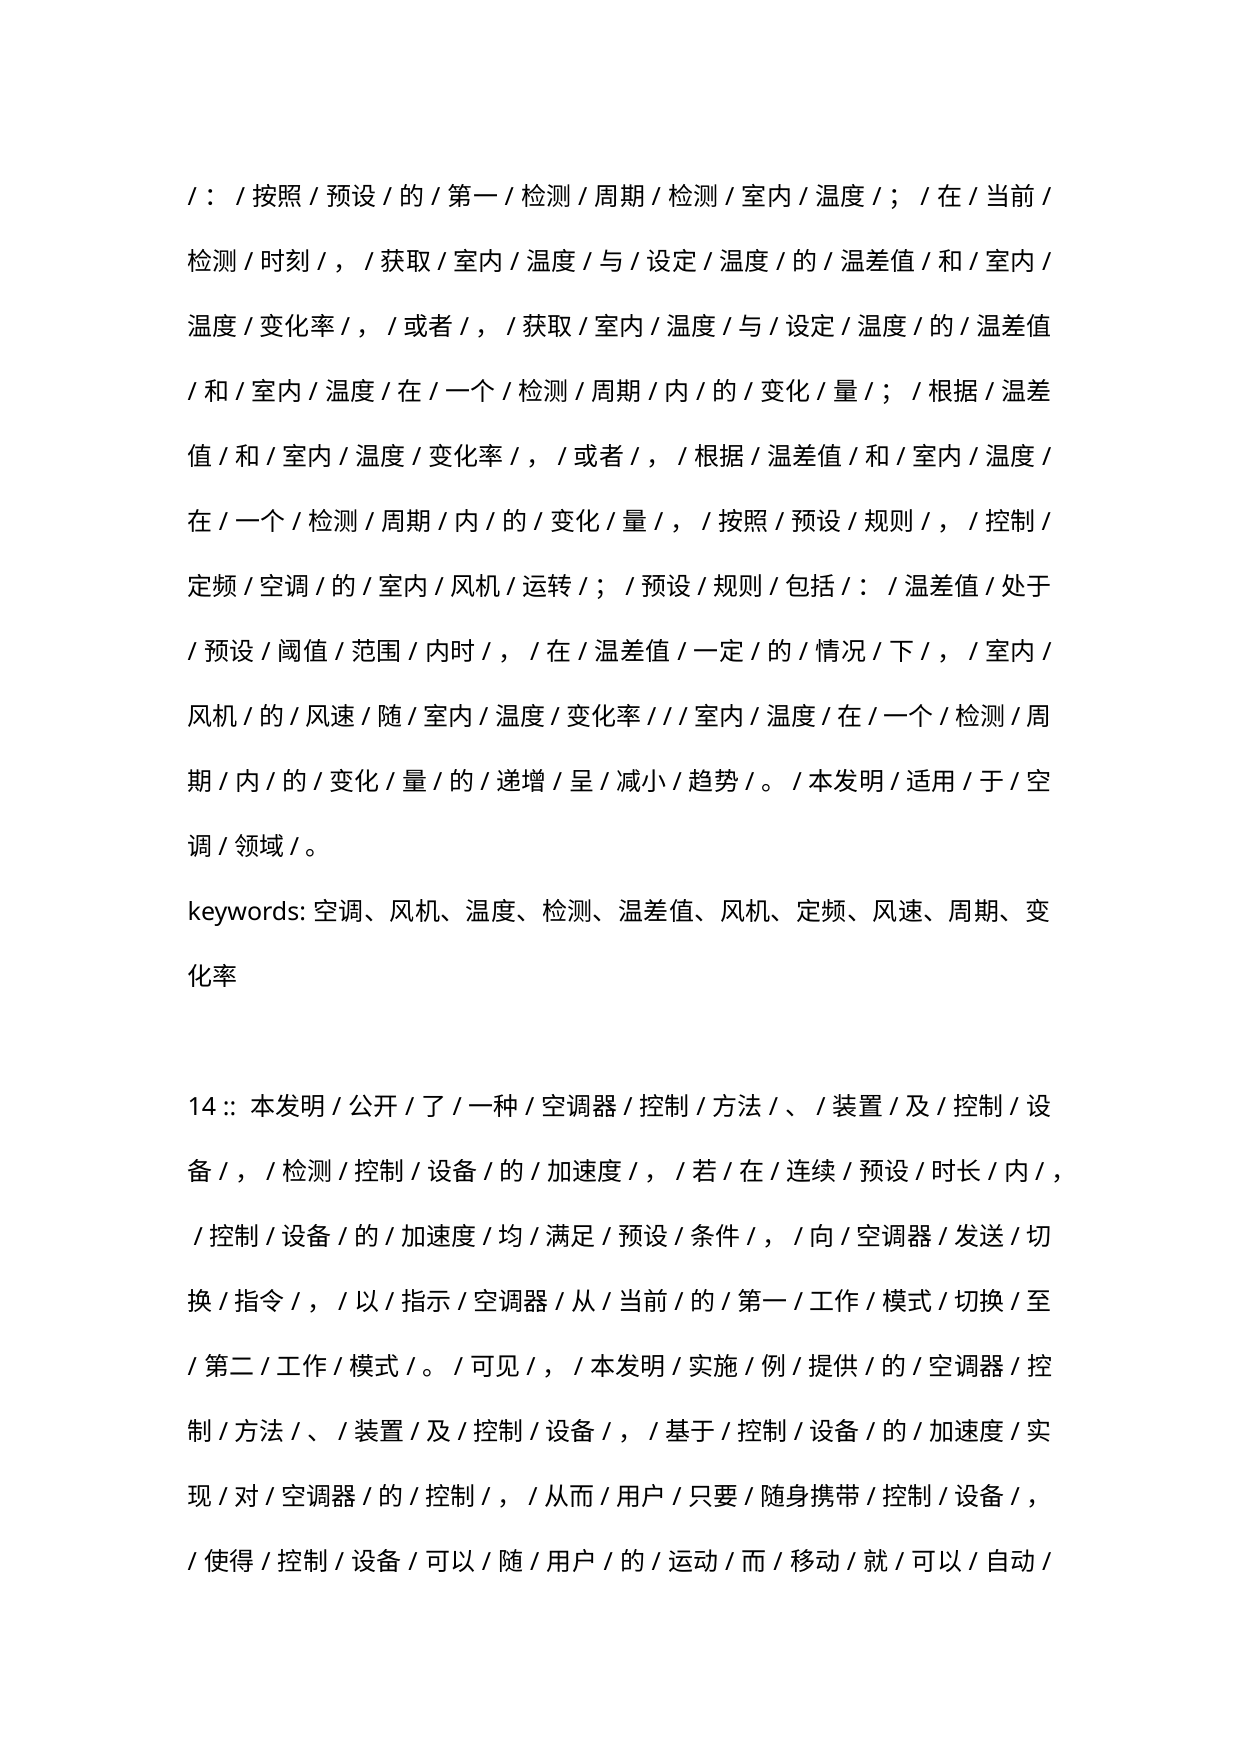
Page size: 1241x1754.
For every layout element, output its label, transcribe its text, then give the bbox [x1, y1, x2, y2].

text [187, 162, 1053, 877]
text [187, 1072, 1053, 1592]
text keywords: 空调、风机、温度、检测、温差值、风机、定频、风速、周期、变化率 [187, 877, 1053, 1007]
